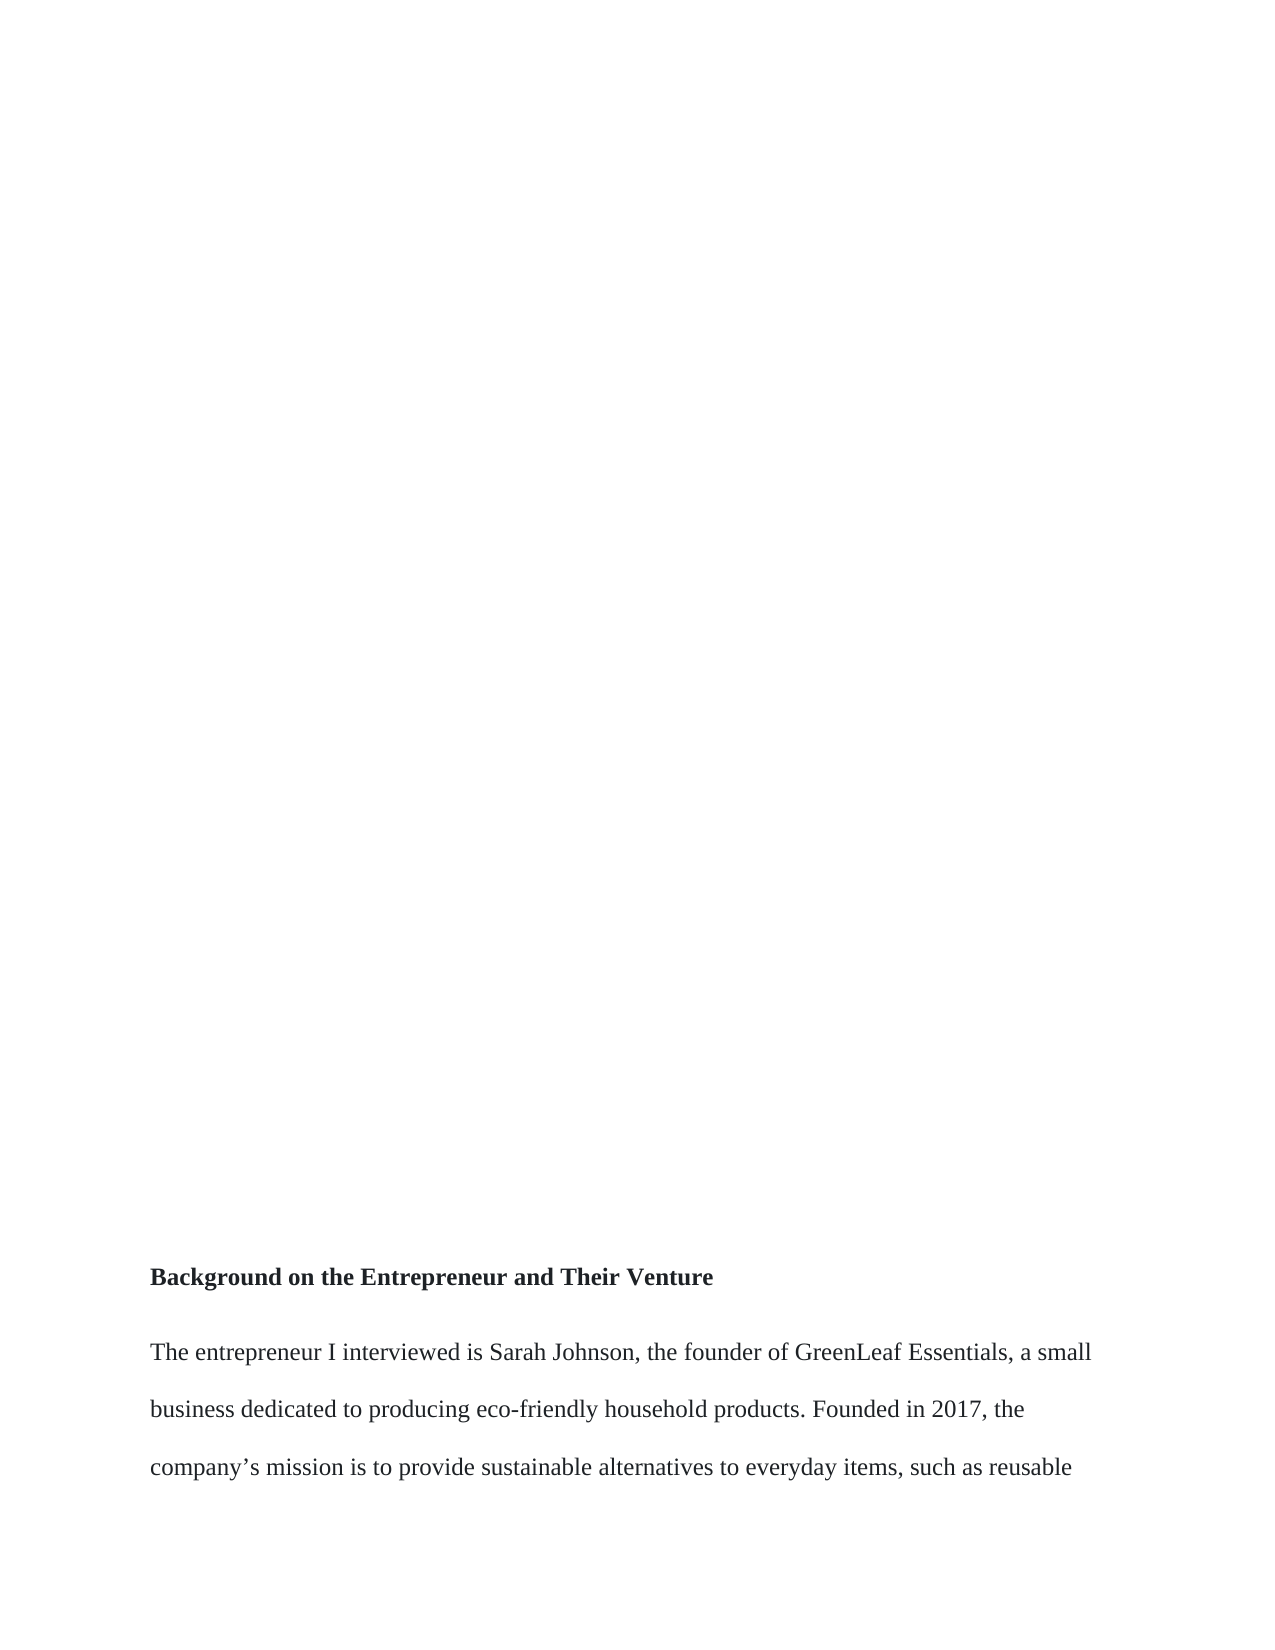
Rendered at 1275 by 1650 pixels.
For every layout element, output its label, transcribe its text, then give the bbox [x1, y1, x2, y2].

text Background on the Entrepreneur and Their Venture [150, 1262, 1125, 1291]
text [150, 1337, 1125, 1480]
